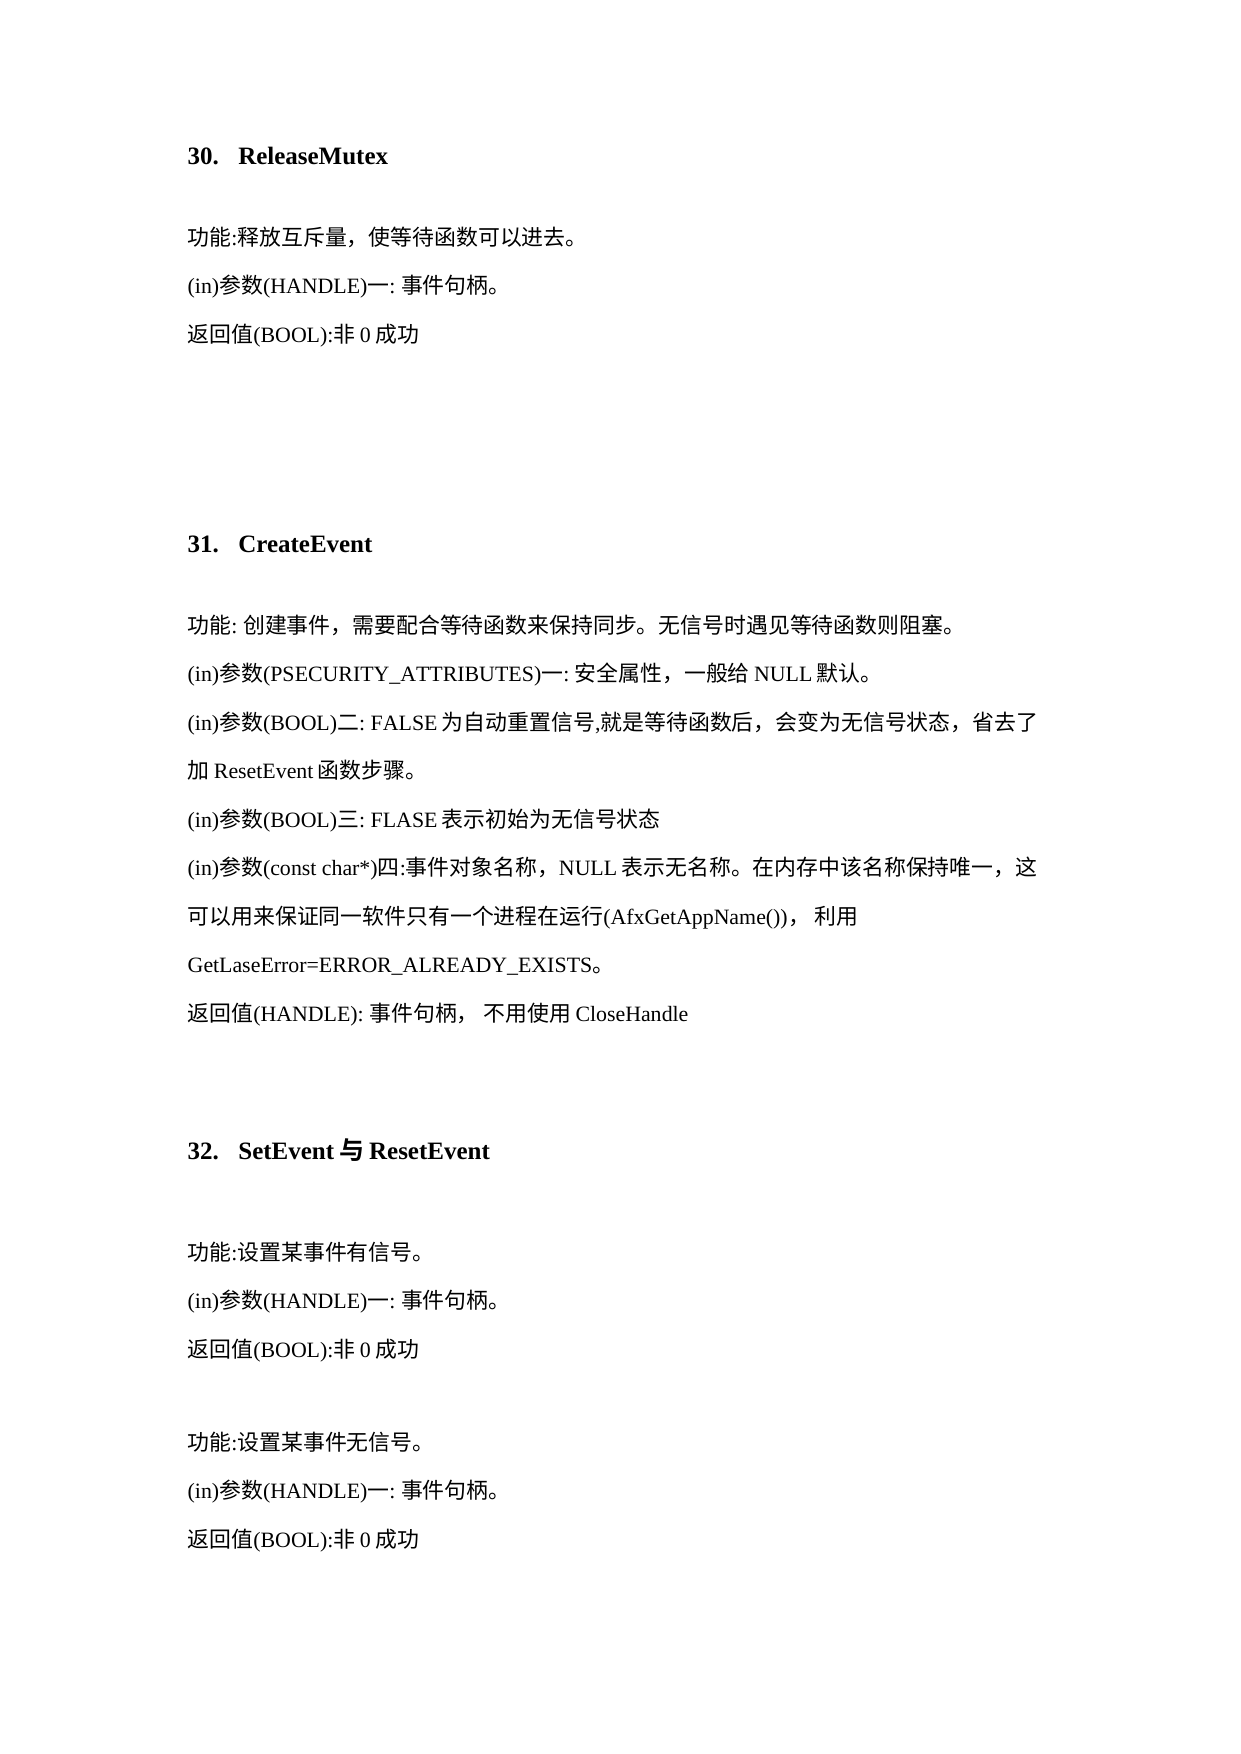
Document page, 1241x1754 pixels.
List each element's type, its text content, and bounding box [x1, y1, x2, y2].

text (in)参数(HANDLE)一: 事件句柄。 [187, 268, 1053, 300]
text 返回值(BOOL):非0成功 [187, 1521, 1053, 1554]
text (in)参数(PSECURITY_ATTRIBUTES)一: 安全属性，一般给NULL默认。 [187, 656, 1053, 688]
text (in)参数(BOOL)二: FALSE为自动重置信号,就是等待函数后，会变为无信号状态，省去了加ResetEvent函数步骤。 [187, 704, 1053, 785]
text 返回值(BOOL):非0成功 [187, 316, 1053, 349]
subtitle SetEvent与ResetEvent [187, 1116, 1053, 1181]
text 功能:设置某事件无信号。 [187, 1424, 1053, 1457]
text 返回值(HANDLE): 事件句柄， 不用使用CloseHandle [187, 995, 1053, 1028]
text 功能:设置某事件有信号。 [187, 1234, 1053, 1267]
text 返回值(BOOL):非0成功 [187, 1331, 1053, 1364]
text 功能: 创建事件，需要配合等待函数来保持同步。无信号时遇见等待函数则阻塞。 [187, 607, 1053, 640]
text (in)参数(BOOL)三: FLASE表示初始为无信号状态 [187, 801, 1053, 834]
text (in)参数(const char*)四:事件对象名称，NULL表示无名称。在内存中该名称保持唯一，这可以用来保证同一软件只有一个进程在运行(AfxGetAppName())， 利用GetLaseError=ERROR_ALREADY_EXISTS。 [187, 849, 1053, 979]
text (in)参数(HANDLE)一: 事件句柄。 [187, 1283, 1053, 1315]
subtitle CreateEvent [187, 527, 1053, 559]
text 功能:释放互斥量，使等待函数可以进去。 [187, 219, 1053, 252]
subtitle ReleaseMutex [187, 139, 1053, 172]
text (in)参数(HANDLE)一: 事件句柄。 [187, 1473, 1053, 1505]
